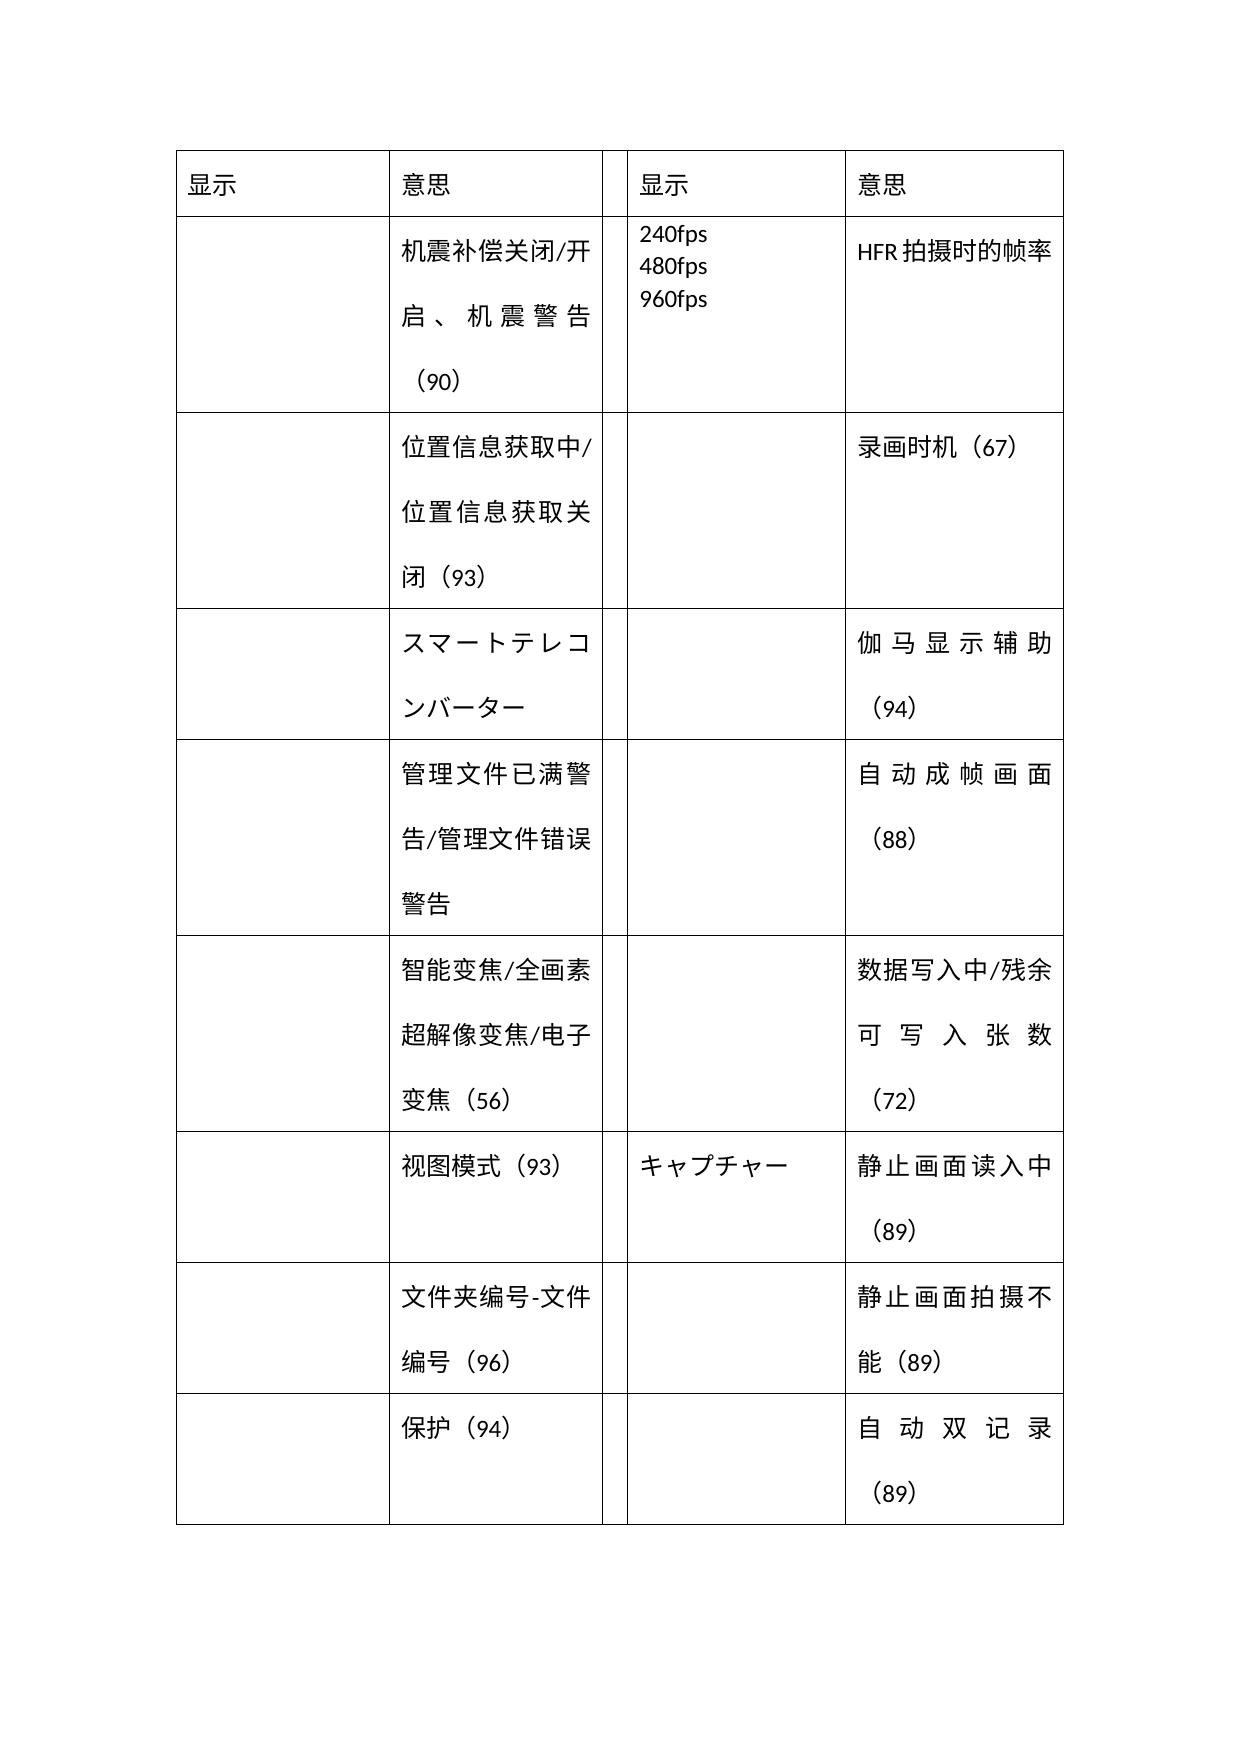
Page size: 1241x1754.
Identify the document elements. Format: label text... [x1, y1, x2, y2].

table_cell 管理文件已满警告/管理文件错误警告 [390, 740, 602, 935]
table_cell HFR拍摄时的帧率 [846, 217, 1063, 412]
table_cell [628, 936, 845, 1131]
table_cell [603, 936, 627, 1131]
table_cell 位置信息获取中/位置信息获取关闭（93） [390, 413, 602, 608]
table_header 显示 [628, 151, 845, 216]
table_cell [603, 413, 627, 608]
table_cell [177, 1132, 389, 1262]
table_cell [603, 1263, 627, 1393]
table_cell 伽马显示辅助（94） [846, 609, 1063, 739]
table_header [603, 151, 627, 216]
table_cell [603, 740, 627, 935]
table_cell 保护（94） [390, 1394, 602, 1524]
table_cell [628, 1263, 845, 1393]
table_cell スマートテレコンバーター [390, 609, 602, 739]
table_cell 静止画面拍摄不能（89） [846, 1263, 1063, 1393]
table_cell キャプチャー [628, 1132, 845, 1262]
table_cell [177, 1394, 389, 1524]
table_cell [603, 217, 627, 412]
table_cell [177, 740, 389, 935]
table_cell [177, 936, 389, 1131]
table_cell 智能变焦/全画素超解像变焦/电子变焦（56） [390, 936, 602, 1131]
table_cell 机震补偿关闭/开启、机震警告（90） [390, 217, 602, 412]
table_cell [628, 609, 845, 739]
table_cell 静止画面读入中（89） [846, 1132, 1063, 1262]
table_cell 视图模式（93） [390, 1132, 602, 1262]
table_cell 自动成帧画面（88） [846, 740, 1063, 935]
table_cell 文件夹编号-文件编号（96） [390, 1263, 602, 1393]
table_cell [628, 740, 845, 935]
table_cell 自动双记录（89） [846, 1394, 1063, 1524]
table_cell [177, 217, 389, 412]
table_header 意思 [846, 151, 1063, 216]
table_cell [177, 413, 389, 608]
table_cell [603, 1394, 627, 1524]
table_cell [628, 1394, 845, 1524]
table_cell [603, 1132, 627, 1262]
table_cell 240fps 480fps 960fps [628, 217, 845, 412]
table_cell 录画时机（67） [846, 413, 1063, 608]
table_cell [603, 609, 627, 739]
table_cell [628, 413, 845, 608]
table_cell 数据写入中/残余可写入张数（72） [846, 936, 1063, 1131]
table_header 显示 [177, 151, 389, 216]
table_cell [177, 1263, 389, 1393]
table_header 意思 [390, 151, 602, 216]
table_cell [177, 609, 389, 739]
